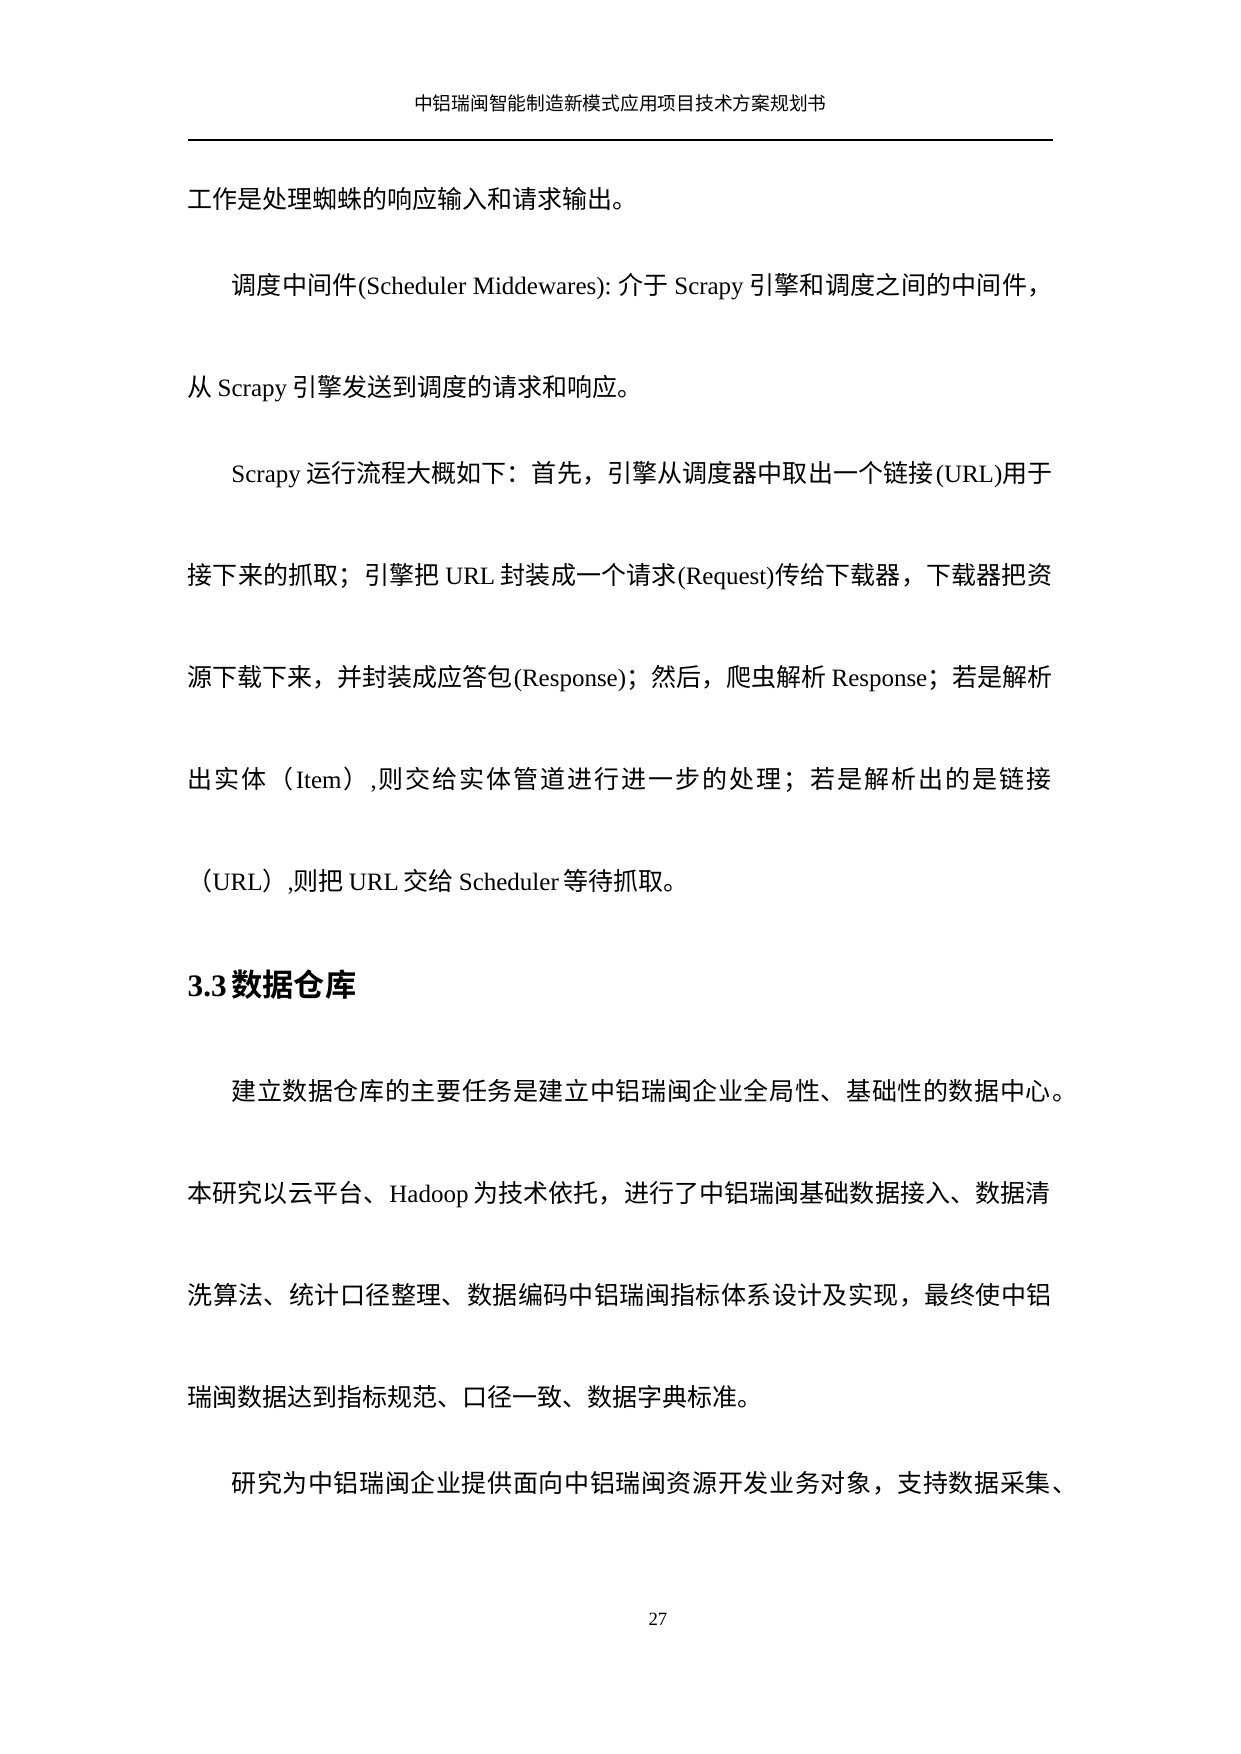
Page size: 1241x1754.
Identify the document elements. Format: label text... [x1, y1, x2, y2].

text Scrapy运行流程大概如下：首先，引擎从调度器中取出一个链接(URL)用于接下来的抓取；引擎把URL封装成一个请求(Request)传给下载器，下载器把资源下载下来，并封装成应答包(Response)；然后，爬虫解析Response；若是解析出实体（Item）,则交给实体管道进行进一步的处理；若是解析出的是链接（URL）,则把URL交给Scheduler等待抓取。 [187, 438, 1053, 913]
text 建立数据仓库的主要任务是建立中铝瑞闽企业全局性、基础性的数据中心。本研究以云平台、Hadoop为技术依托，进行了中铝瑞闽基础数据接入、数据清洗算法、统计口径整理、数据编码中铝瑞闽指标体系设计及实现，最终使中铝瑞闽数据达到指标规范、口径一致、数据字典标准。 [187, 1056, 1053, 1429]
text 调度中间件(Scheduler Middewares): 介于Scrapy引擎和调度之间的中间件，从Scrapy引擎发送到调度的请求和响应。 [187, 250, 1053, 420]
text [187, 164, 1053, 232]
subtitle 数据仓库 [187, 948, 1053, 1016]
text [187, 1447, 1053, 1515]
